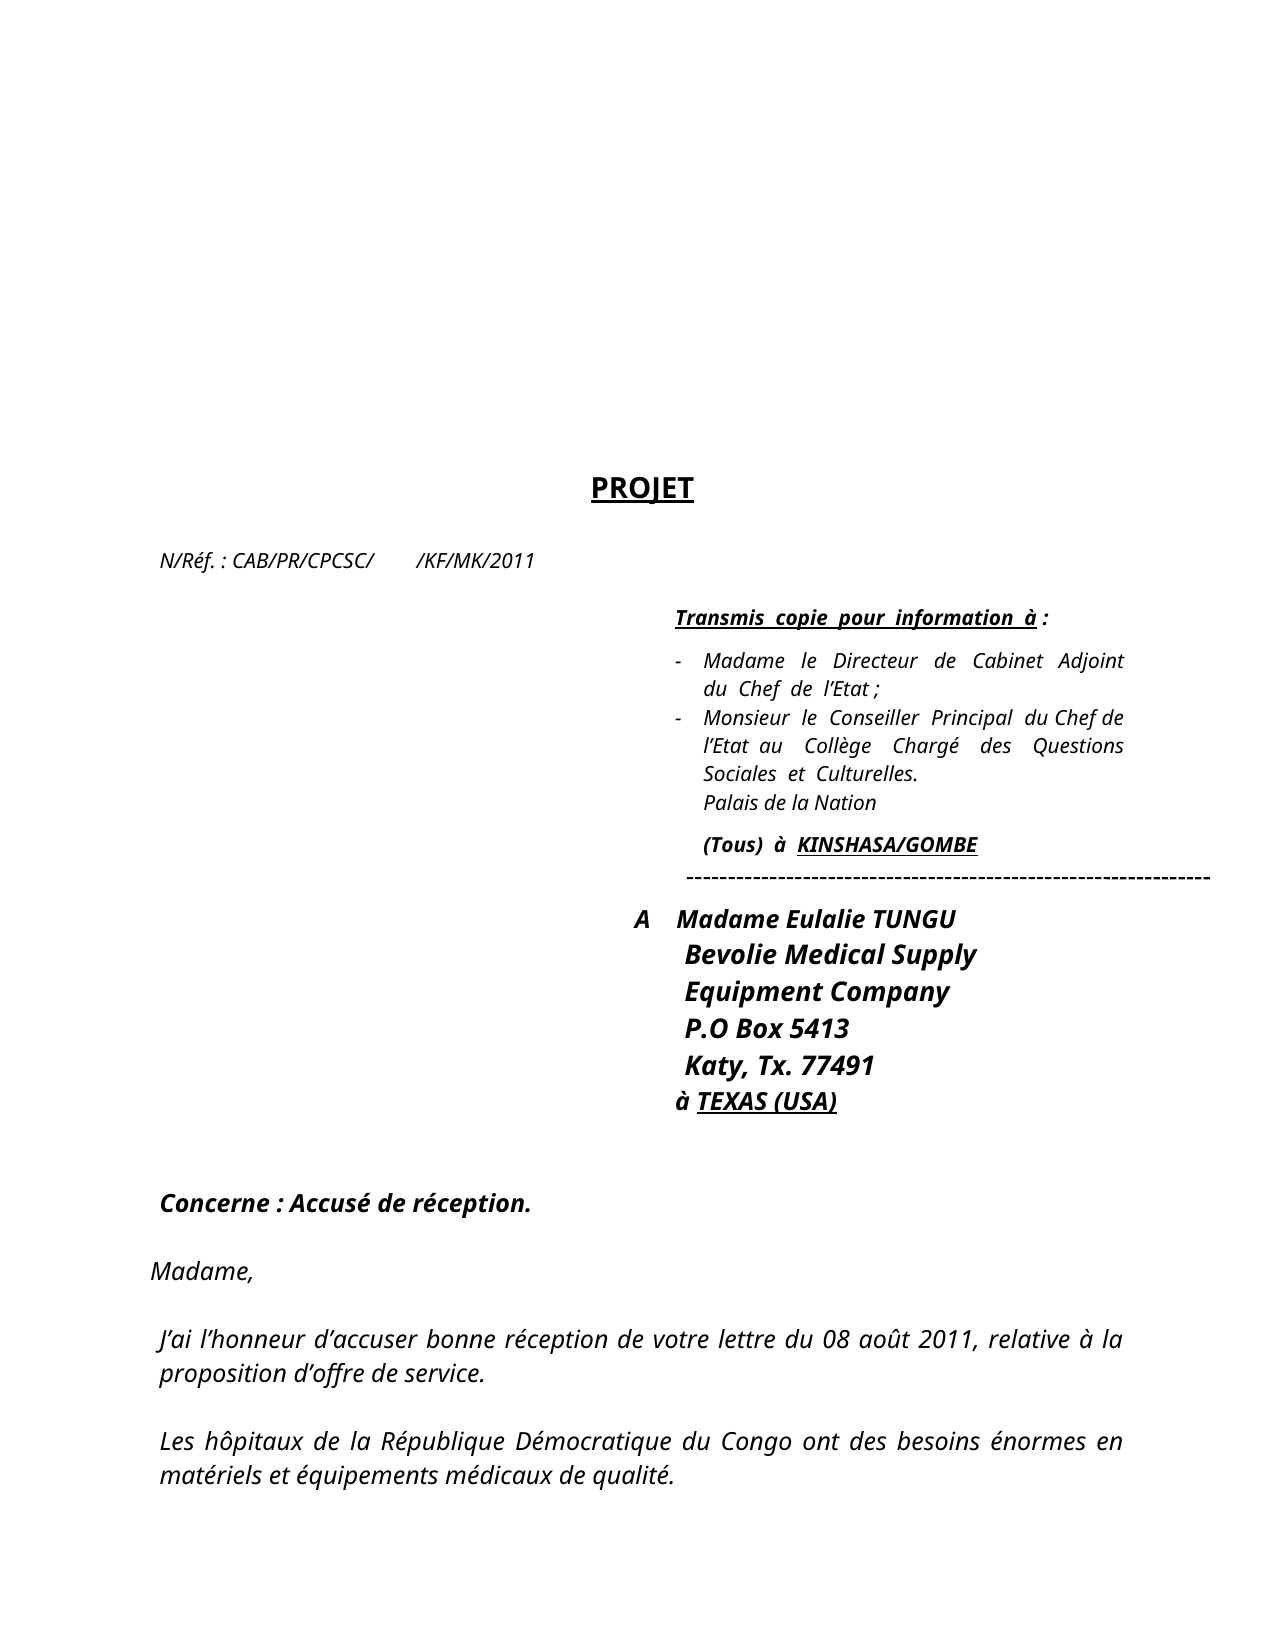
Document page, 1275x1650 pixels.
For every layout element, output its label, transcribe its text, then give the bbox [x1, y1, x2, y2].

list Madame le Directeur de Cabinet Adjoint du Chef de l’Etat ; [675, 646, 1125, 703]
list Concerne : Accusé de réception. [159, 1185, 1125, 1219]
list Monsieur le Conseiller Principal du Chef de l’Etat au Collège Chargé des Questions Sociales et Culturelles. [675, 703, 1125, 788]
list A Madame Eulalie TUNGU [628, 902, 1125, 936]
list J’ai l’honneur d’accuser bonne réception de votre lettre du 08 août 2011, relative à la proposition d’offre de service. [159, 1322, 1125, 1390]
list P.O Box 5413 [684, 1009, 1125, 1046]
list (Tous) à KINSHASA/GOMBE [703, 831, 1125, 859]
list Les hôpitaux de la République Démocratique du Congo ont des besoins énormes en matériels et équipements médicaux de qualité. [159, 1424, 1125, 1492]
list N/Réf. : CAB/PR/CPCSC/ /KF/MK/2011 [159, 546, 1125, 575]
list à TEXAS (USA) [675, 1083, 1125, 1117]
list PROJET [159, 467, 1125, 507]
text Madame, [150, 1253, 1125, 1287]
list Katy, Tx. 77491 [684, 1046, 1125, 1083]
list Transmis copie pour information à : [159, 603, 1125, 632]
list Bevolie Medical Supply [684, 936, 1125, 972]
list Palais de la Nation [703, 788, 1125, 816]
list Equipment Company [684, 972, 1125, 1009]
